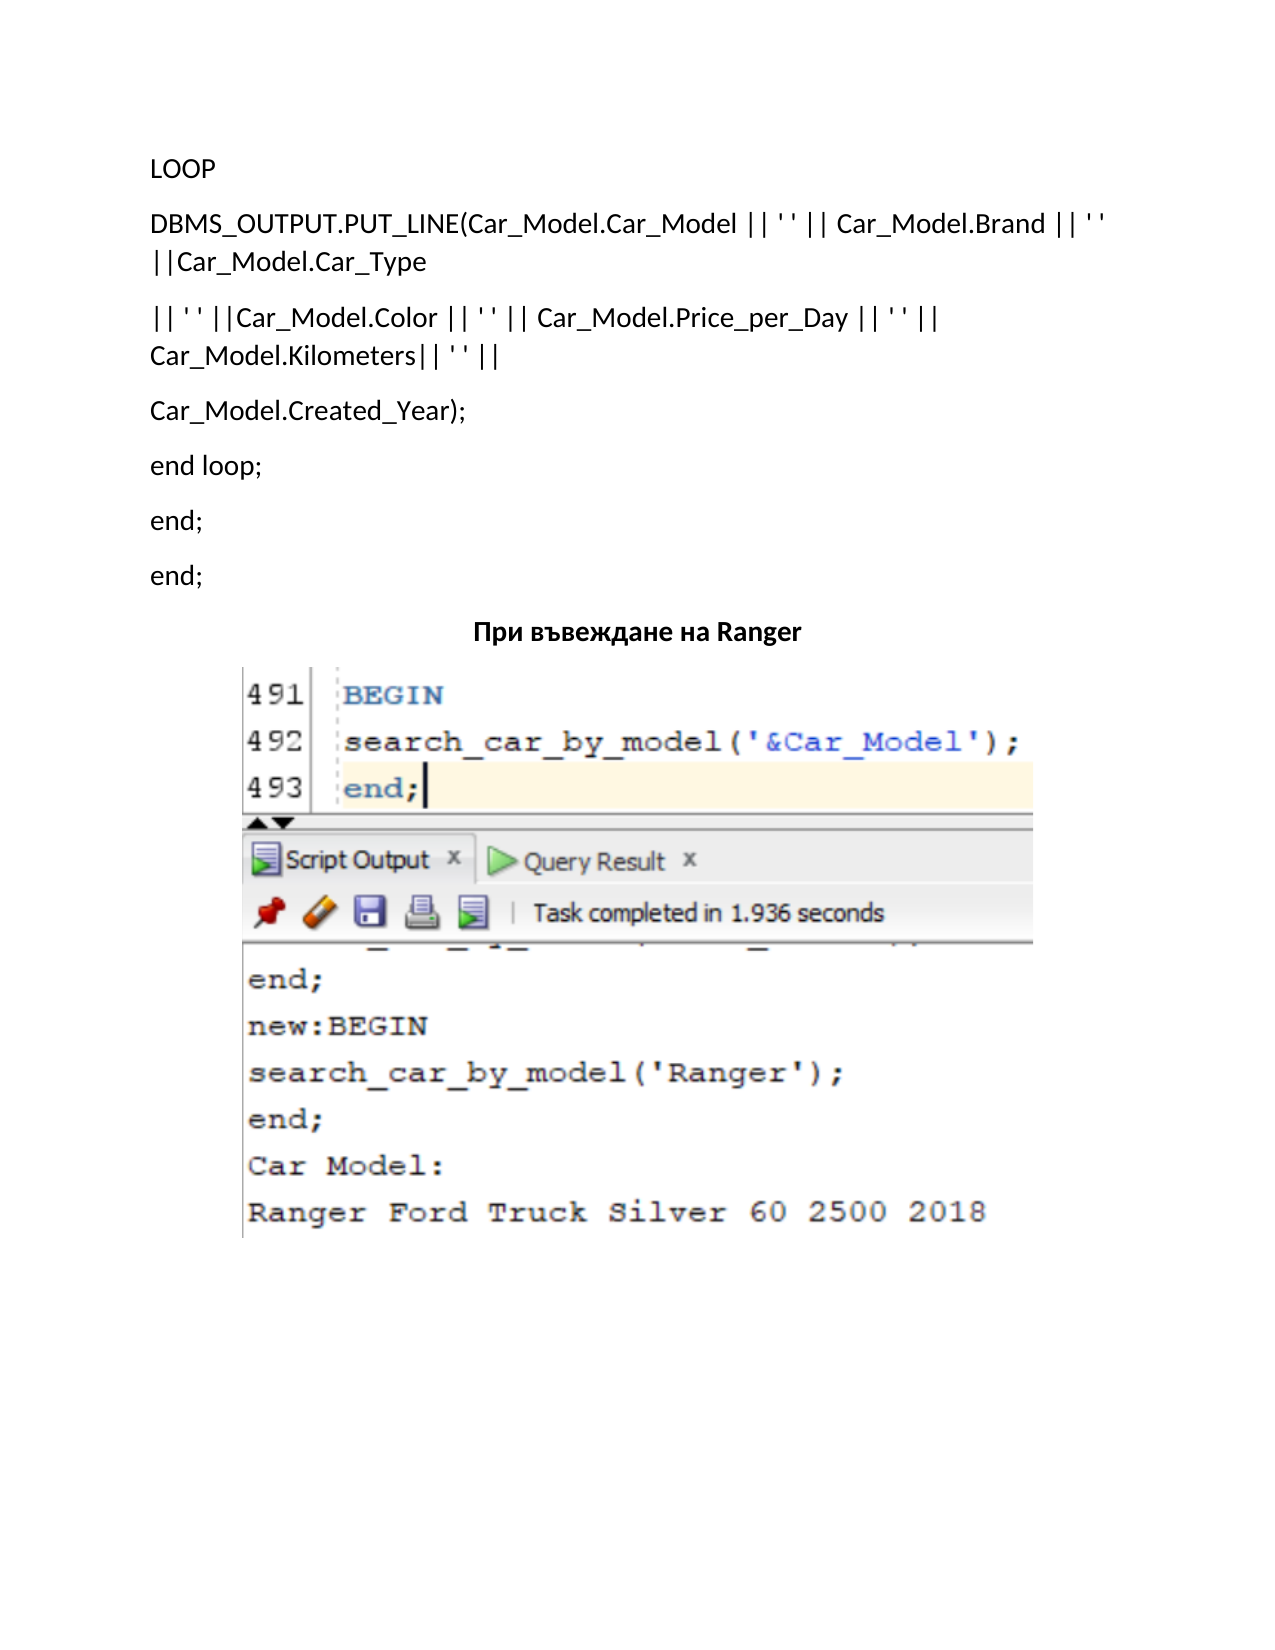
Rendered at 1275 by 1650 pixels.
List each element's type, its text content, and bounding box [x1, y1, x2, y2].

text || ' ' ||Car_Model.Color || ' ' || Car_Model.Price_per_Day || ' ' || Car_Model.Kilometers|| ' ' || [150, 299, 1125, 373]
text end; [150, 502, 1125, 538]
text end loop; [150, 447, 1125, 483]
text LOOP [150, 150, 1125, 186]
text При въвеждане на Ranger [150, 613, 1125, 648]
text DBMS_OUTPUT.PUT_LINE(Car_Model.Car_Model || ' ' || Car_Model.Brand || ' ' ||Car_Model.Car_Type [150, 205, 1125, 279]
text Car_Model.Created_Year); [150, 392, 1125, 428]
text end; [150, 557, 1125, 593]
